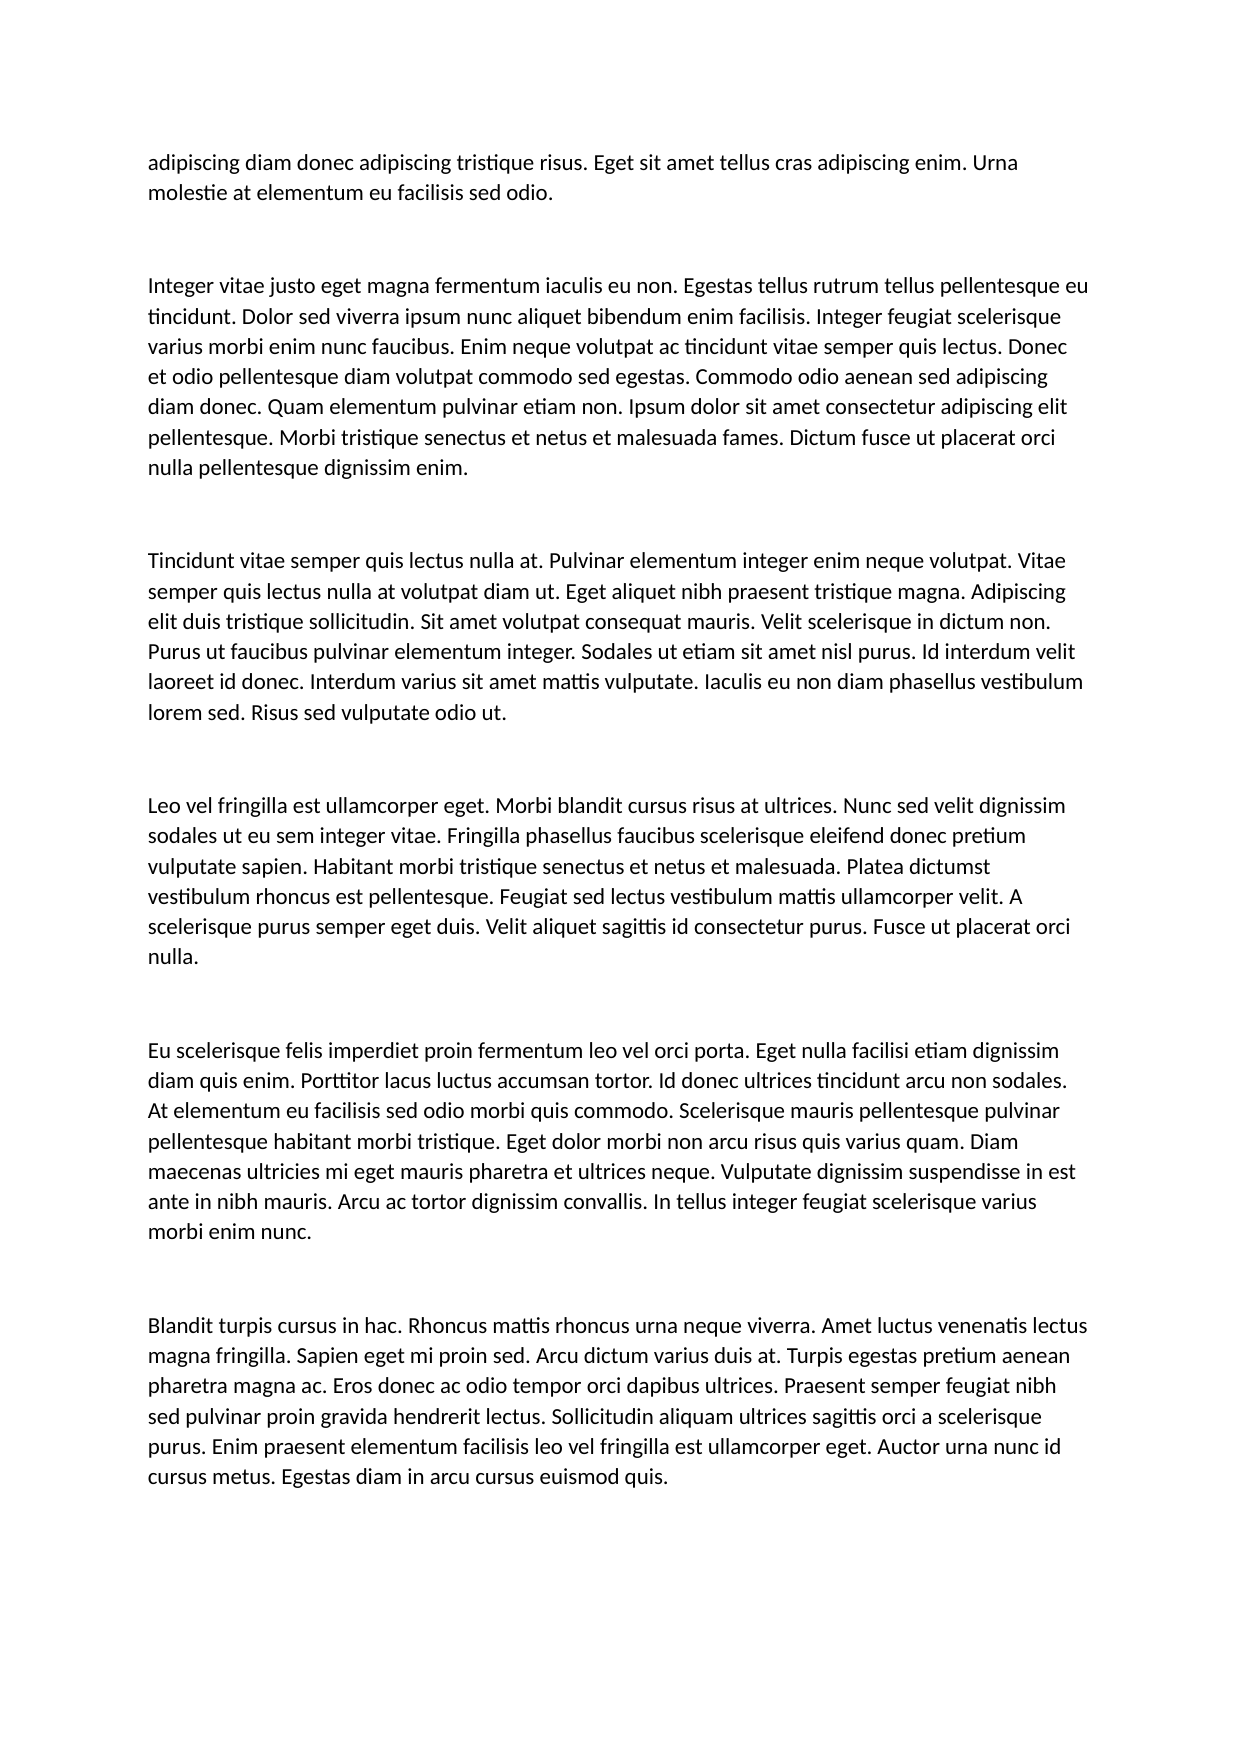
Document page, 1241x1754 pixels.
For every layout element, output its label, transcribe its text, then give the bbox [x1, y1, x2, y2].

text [148, 148, 1093, 206]
text Tincidunt vitae semper quis lectus nulla at. Pulvinar elementum integer enim neque volutpat. Vitae semper quis lectus nulla at volutpat diam ut. Eget aliquet nibh praesent tristique magna. Adipiscing elit duis tristique sollicitudin. Sit amet volutpat consequat mauris. Velit scelerisque in dictum non. Purus ut faucibus pulvinar elementum integer. Sodales ut etiam sit amet nisl purus. Id interdum velit laoreet id donec. Interdum varius sit amet mattis vulputate. Iaculis eu non diam phasellus vestibulum lorem sed. Risus sed vulputate odio ut. [148, 547, 1093, 726]
text Blandit turpis cursus in hac. Rhoncus mattis rhoncus urna neque viverra. Amet luctus venenatis lectus magna fringilla. Sapien eget mi proin sed. Arcu dictum varius duis at. Turpis egestas pretium aenean pharetra magna ac. Eros donec ac odio tempor orci dapibus ultrices. Praesent semper feugiat nibh sed pulvinar proin gravida hendrerit lectus. Sollicitudin aliquam ultrices sagittis orci a scelerisque purus. Enim praesent elementum facilisis leo vel fringilla est ullamcorper eget. Auctor urna nunc id cursus metus. Egestas diam in arcu cursus euismod quis. [148, 1311, 1093, 1490]
text Integer vitae justo eget magna fermentum iaculis eu non. Egestas tellus rutrum tellus pellentesque eu tincidunt. Dolor sed viverra ipsum nunc aliquet bibendum enim facilisis. Integer feugiat scelerisque varius morbi enim nunc faucibus. Enim neque volutpat ac tincidunt vitae semper quis lectus. Donec et odio pellentesque diam volutpat commodo sed egestas. Commodo odio aenean sed adipiscing diam donec. Quam elementum pulvinar etiam non. Ipsum dolor sit amet consectetur adipiscing elit pellentesque. Morbi tristique senectus et netus et malesuada fames. Dictum fusce ut placerat orci nulla pellentesque dignissim enim. [148, 272, 1093, 481]
text Leo vel fringilla est ullamcorper eget. Morbi blandit cursus risus at ultrices. Nunc sed velit dignissim sodales ut eu sem integer vitae. Fringilla phasellus faucibus scelerisque eleifend donec pretium vulputate sapien. Habitant morbi tristique senectus et netus et malesuada. Platea dictumst vestibulum rhoncus est pellentesque. Feugiat sed lectus vestibulum mattis ullamcorper velit. A scelerisque purus semper eget duis. Velit aliquet sagittis id consectetur purus. Fusce ut placerat orci nulla. [148, 791, 1093, 970]
text Eu scelerisque felis imperdiet proin fermentum leo vel orci porta. Eget nulla facilisi etiam dignissim diam quis enim. Porttitor lacus luctus accumsan tortor. Id donec ultrices tincidunt arcu non sodales. At elementum eu facilisis sed odio morbi quis commodo. Scelerisque mauris pellentesque pulvinar pellentesque habitant morbi tristique. Eget dolor morbi non arcu risus quis varius quam. Diam maecenas ultricies mi eget mauris pharetra et ultrices neque. Vulputate dignissim suspendisse in est ante in nibh mauris. Arcu ac tortor dignissim convallis. In tellus integer feugiat scelerisque varius morbi enim nunc. [148, 1036, 1093, 1245]
